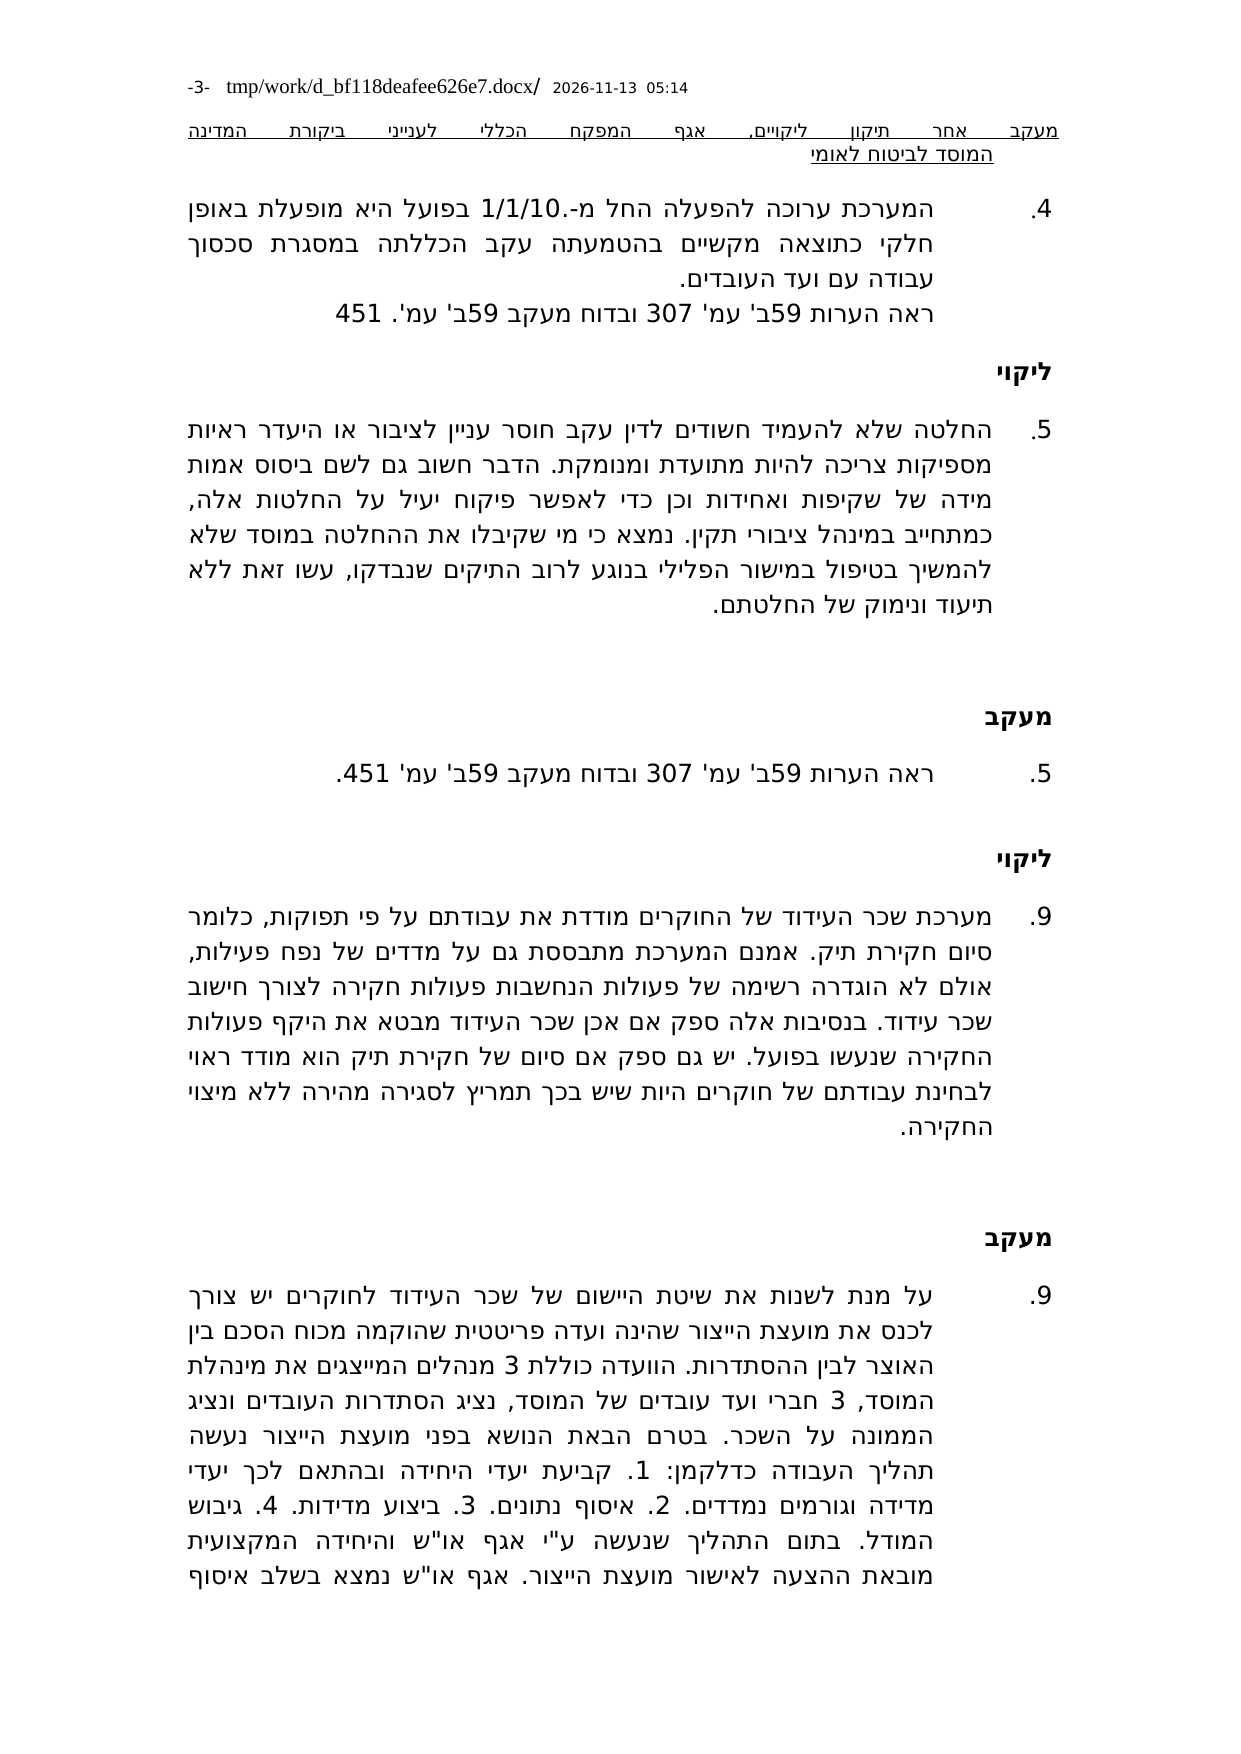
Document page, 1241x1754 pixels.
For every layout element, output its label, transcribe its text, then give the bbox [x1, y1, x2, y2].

text מעקב [187, 702, 1053, 731]
text 5. החלטה שלא להעמיד חשודים לדין עקב חוסר עניין לציבור או היעדר ראיות מספיקות צריכה להיות מתועדת ומנומקת. הדבר חשוב גם לשם ביסוס אמות מידה של שקיפות ואחידות וכן כדי לאפשר פיקוח יעיל על החלטות אלה, כמתחייב במינהל ציבורי תקין. נמצא כי מי שקיבלו את ההחלטה במוסד שלא להמשיך בטיפול במישור הפלילי בנוגע לרוב התיקים שנבדקו, עשו זאת ללא תיעוד ונימוק של החלטתם. [187, 416, 1053, 620]
text מעקב [187, 1223, 1053, 1252]
text 9. מערכת שכר העידוד של החוקרים מודדת את עבודתם על פי תפוקות, כלומר סיום חקירת תיק. אמנם המערכת מתבססת גם על מדדים של נפח פעילות, אולם לא הוגדרה רשימה של פעולות הנחשבות פעולות חקירה לצורך חישוב שכר עידוד. בנסיבות אלה ספק אם אכן שכר העידוד מבטא את היקף פעולות החקירה שנעשו בפועל. יש גם ספק אם סיום של חקירת תיק הוא מודד ראוי לבחינת עבודתם של חוקרים היות שיש בכך תמריץ לסגירה מהירה ללא מיצוי החקירה. [187, 902, 1053, 1141]
text ליקוי [187, 844, 1053, 873]
text ראה הערות 59ב' עמ' 307 ובדוח מעקב 59ב' עמ'. 451 [187, 300, 951, 329]
text 4. המערכת ערוכה להפעלה החל מ-.1/1/10 בפועל היא מופעלת באופן חלקי כתוצאה מקשיים בהטמעתה עקב הכללתה במסגרת סכסוך עבודה עם ועד העובדים. [187, 194, 1053, 294]
text 5. ראה הערות 59ב' עמ' 307 ובדוח מעקב 59ב' עמ' 451. [187, 760, 1053, 789]
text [187, 1281, 1053, 1590]
text ליקוי [187, 358, 1053, 387]
